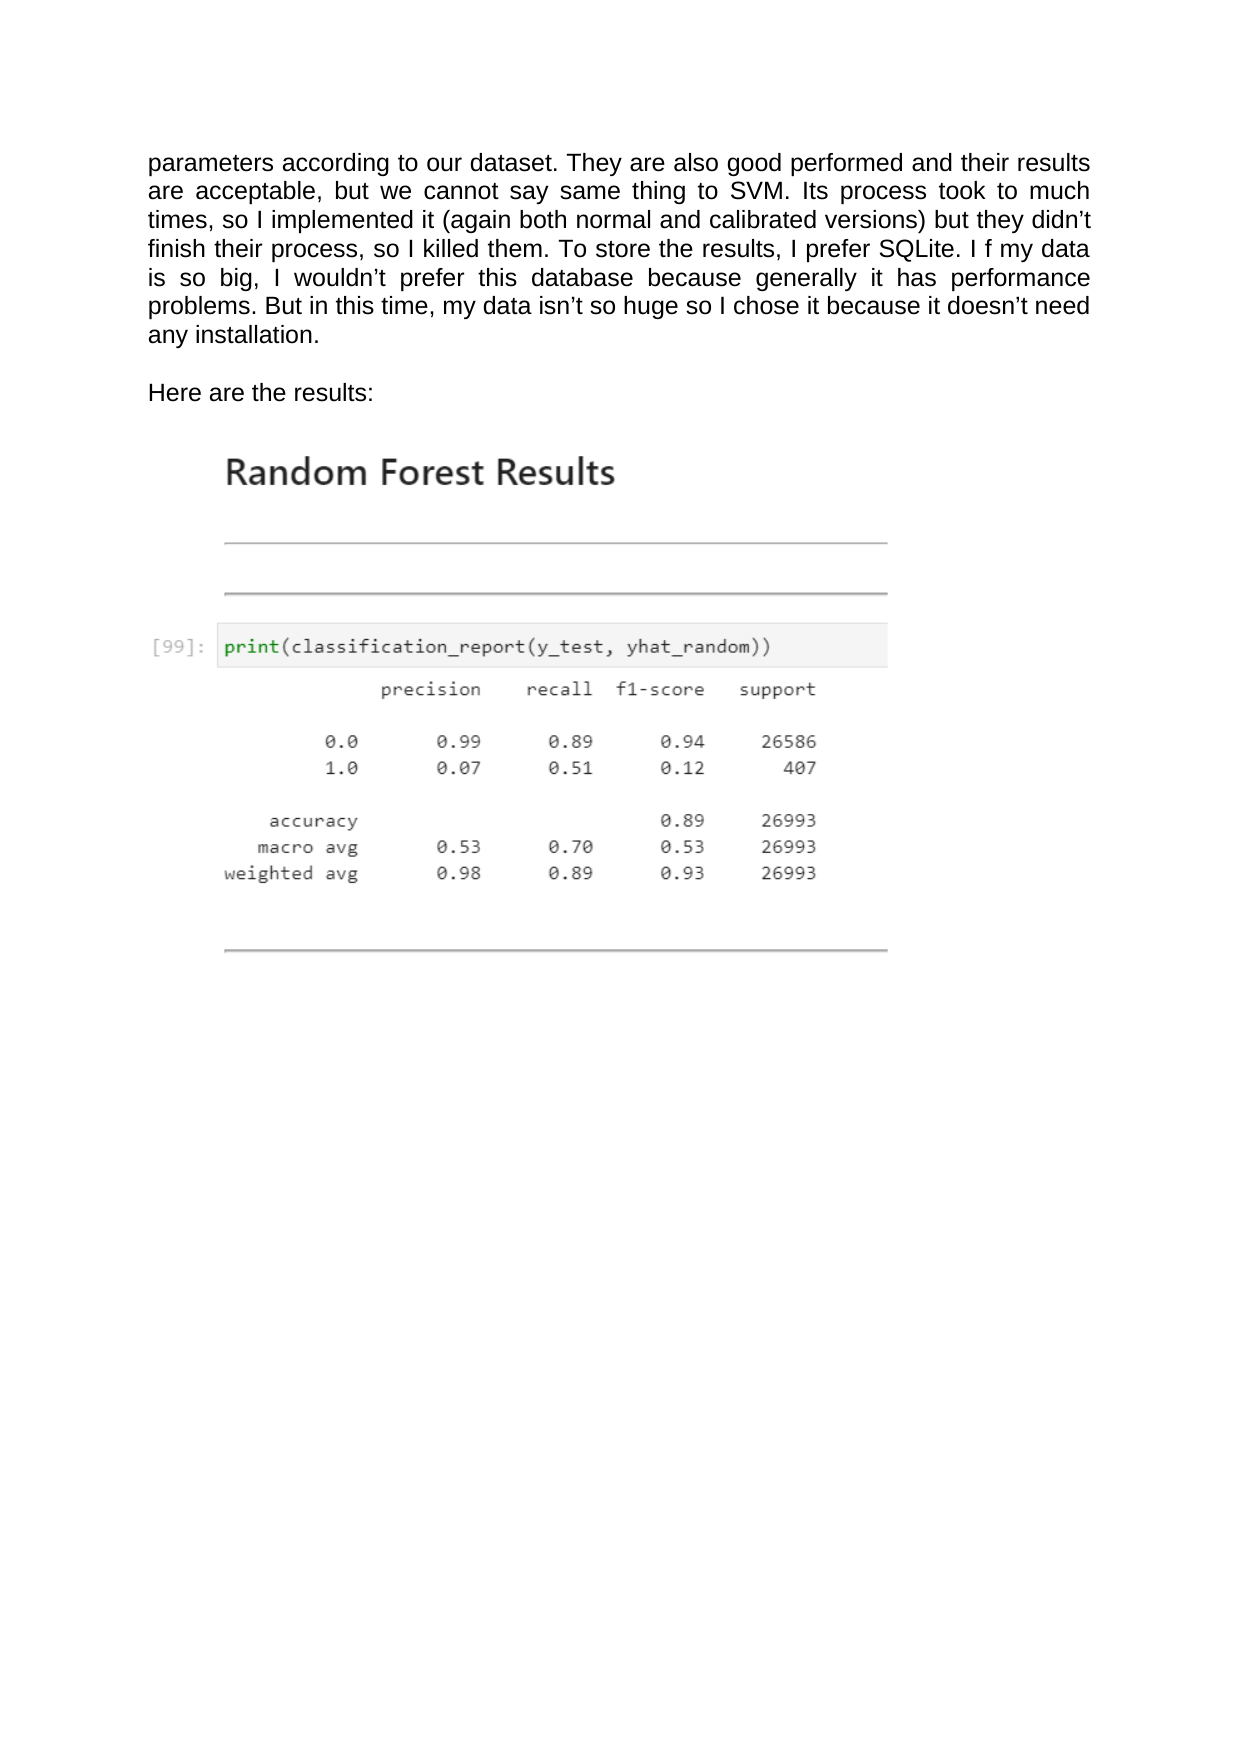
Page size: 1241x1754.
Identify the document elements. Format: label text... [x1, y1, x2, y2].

picture [147, 435, 888, 982]
text Here are the results: [148, 378, 1093, 406]
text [148, 148, 1093, 349]
